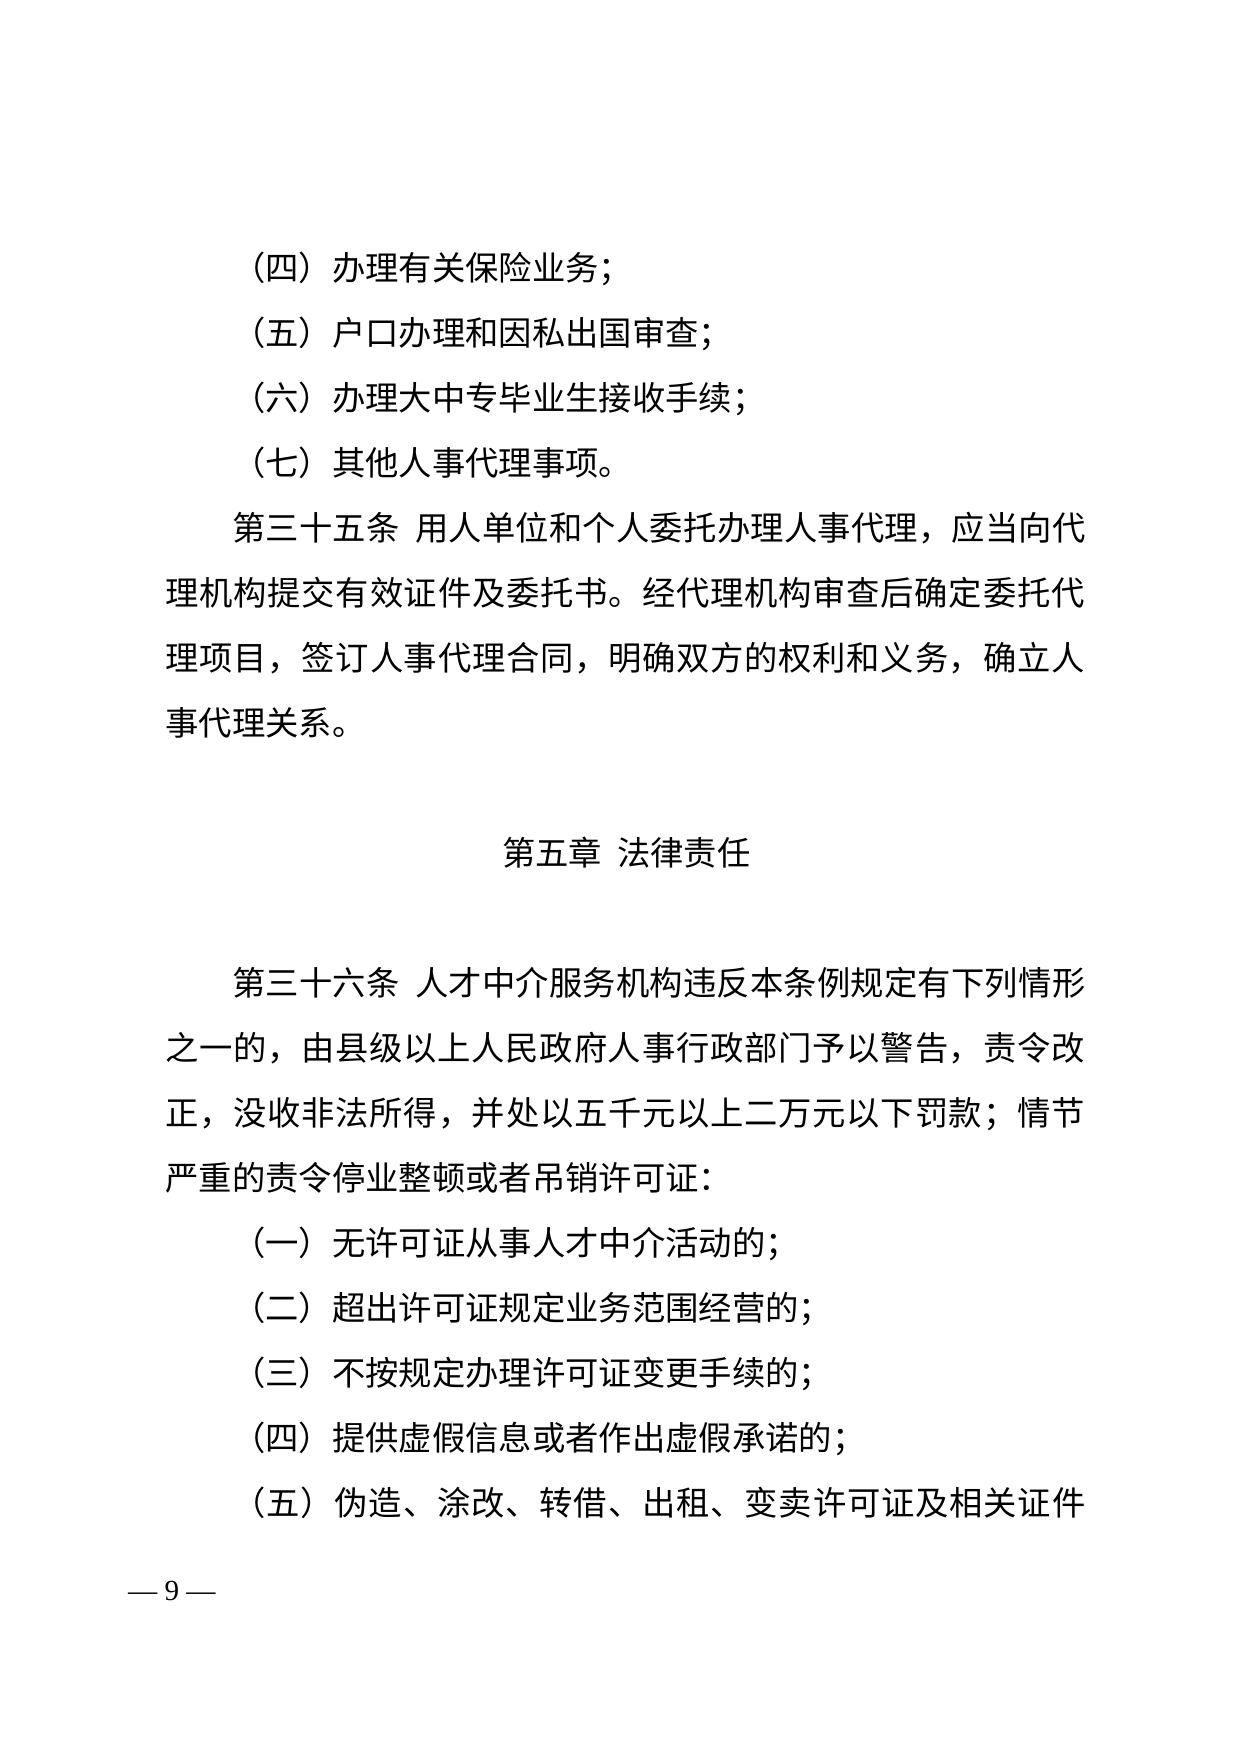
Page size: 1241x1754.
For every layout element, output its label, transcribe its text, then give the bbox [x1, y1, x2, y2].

text （一）无许可证从事人才中介活动的； [165, 1208, 1087, 1273]
text 第三十五条 用人单位和个人委托办理人事代理，应当向代理机构提交有效证件及委托书。经代理机构审查后确定委托代理项目，签订人事代理合同，明确双方的权利和义务，确立人事代理关系。 [165, 493, 1087, 753]
text （三）不按规定办理许可证变更手续的； [165, 1338, 1087, 1403]
text （四）提供虚假信息或者作出虚假承诺的； [165, 1403, 1087, 1468]
text （六）办理大中专毕业生接收手续； [165, 363, 1087, 428]
text （七）其他人事代理事项。 [165, 428, 1087, 493]
text 第三十六条 人才中介服务机构违反本条例规定有下列情形之一的，由县级以上人民政府人事行政部门予以警告，责令改正，没收非法所得，并处以五千元以上二万元以下罚款；情节严重的责令停业整顿或者吊销许可证： [165, 948, 1087, 1208]
text （二）超出许可证规定业务范围经营的； [165, 1273, 1087, 1338]
text （五）户口办理和因私出国审查； [165, 298, 1087, 363]
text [165, 1468, 1087, 1533]
text 第五章 法律责任 [165, 818, 1087, 883]
text （四）办理有关保险业务； [165, 233, 1087, 298]
